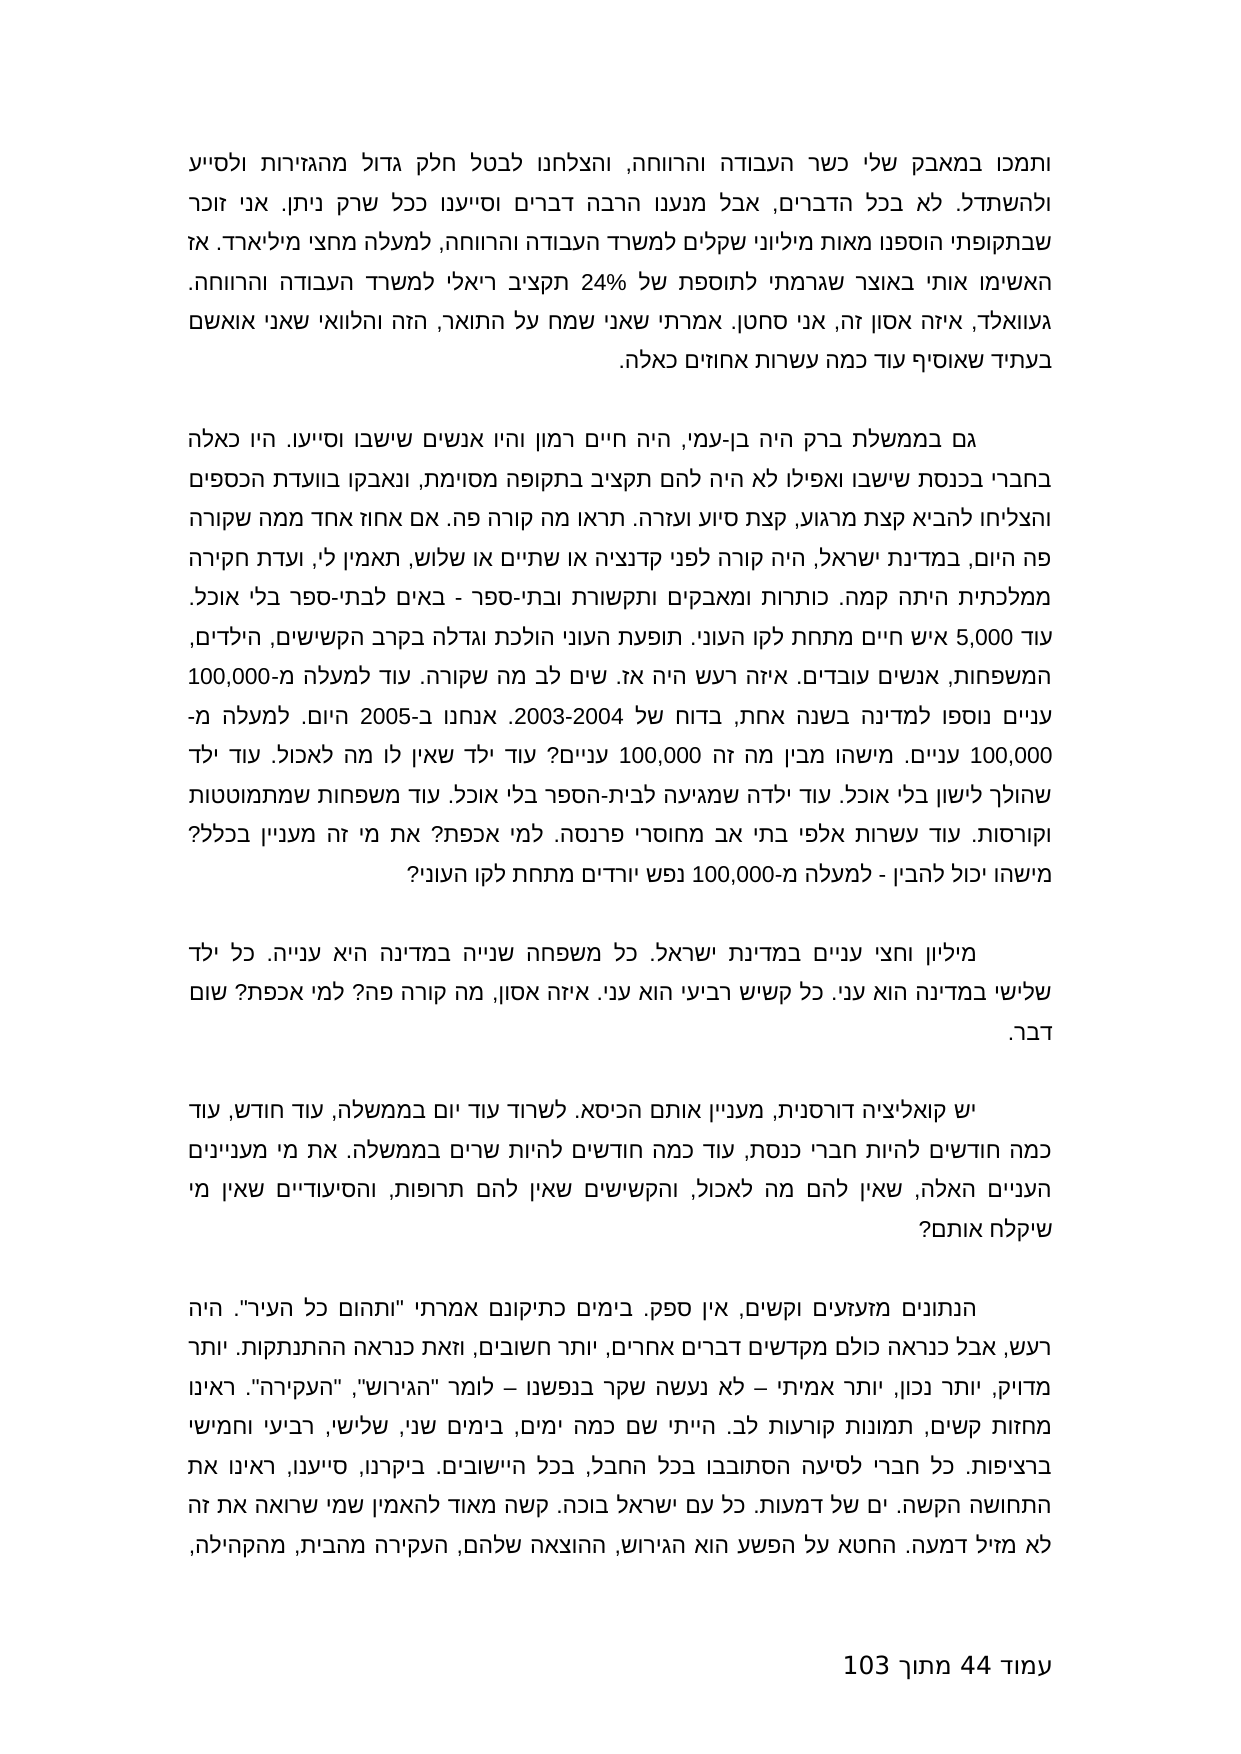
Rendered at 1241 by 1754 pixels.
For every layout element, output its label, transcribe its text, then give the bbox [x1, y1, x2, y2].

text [187, 1295, 1053, 1558]
text יש קואליציה דורסנית, מעניין אותם הכיסא. לשרוד עוד יום בממשלה, עוד חודש, עוד כמה חודשים להיות חברי כנסת, עוד כמה חודשים להיות שרים בממשלה. את מי מעניינים העניים האלה, שאין להם מה לאכול, והקשישים שאין להם תרופות, והסיעודיים שאין מי שיקלח אותם? [187, 1097, 1053, 1242]
text גם בממשלת ברק היה בן-עמי, היה חיים רמון והיו אנשים שישבו וסייעו. היו כאלה בחברי בכנסת שישבו ואפילו לא היה להם תקציב בתקופה מסוימת, ונאבקו בוועדת הכספים והצליחו להביא קצת מרגוע, קצת סיוע ועזרה. תראו מה קורה פה. אם אחוז אחד ממה שקורה פה היום, במדינת ישראל, היה קורה לפני קדנציה או שתיים או שלוש, תאמין לי, ועדת חקירה ממלכתית היתה קמה. כותרות ומאבקים ותקשורת ובתי-ספר - באים לבתי-ספר בלי אוכל. עוד 5,000 איש חיים מתחת לקו העוני. תופעת העוני הולכת וגדלה בקרב הקשישים, הילדים, המשפחות, אנשים עובדים. איזה רעש היה אז. שים לב מה שקורה. עוד למעלה מ-100,000 עניים נוספו למדינה בשנה אחת, בדוח של 2003-2004. אנחנו ב-2005 היום. למעלה מ-100,000 עניים. מישהו מבין מה זה 100,000 עניים? עוד ילד שאין לו מה לאכול. עוד ילד שהולך לישון בלי אוכל. עוד ילדה שמגיעה לבית-הספר בלי אוכל. עוד משפחות שמתמוטטות וקורסות. עוד עשרות אלפי בתי אב מחוסרי פרנסה. למי אכפת? את מי זה מעניין בכלל? מישהו יכול להבין - למעלה מ-100,000 נפש יורדים מתחת לקו העוני? [187, 426, 1053, 887]
text מיליון וחצי עניים במדינת ישראל. כל משפחה שנייה במדינה היא ענייה. כל ילד שלישי במדינה הוא עני. כל קשיש רביעי הוא עני. איזה אסון, מה קורה פה? למי אכפת? שום דבר. [187, 939, 1053, 1045]
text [187, 150, 1053, 374]
